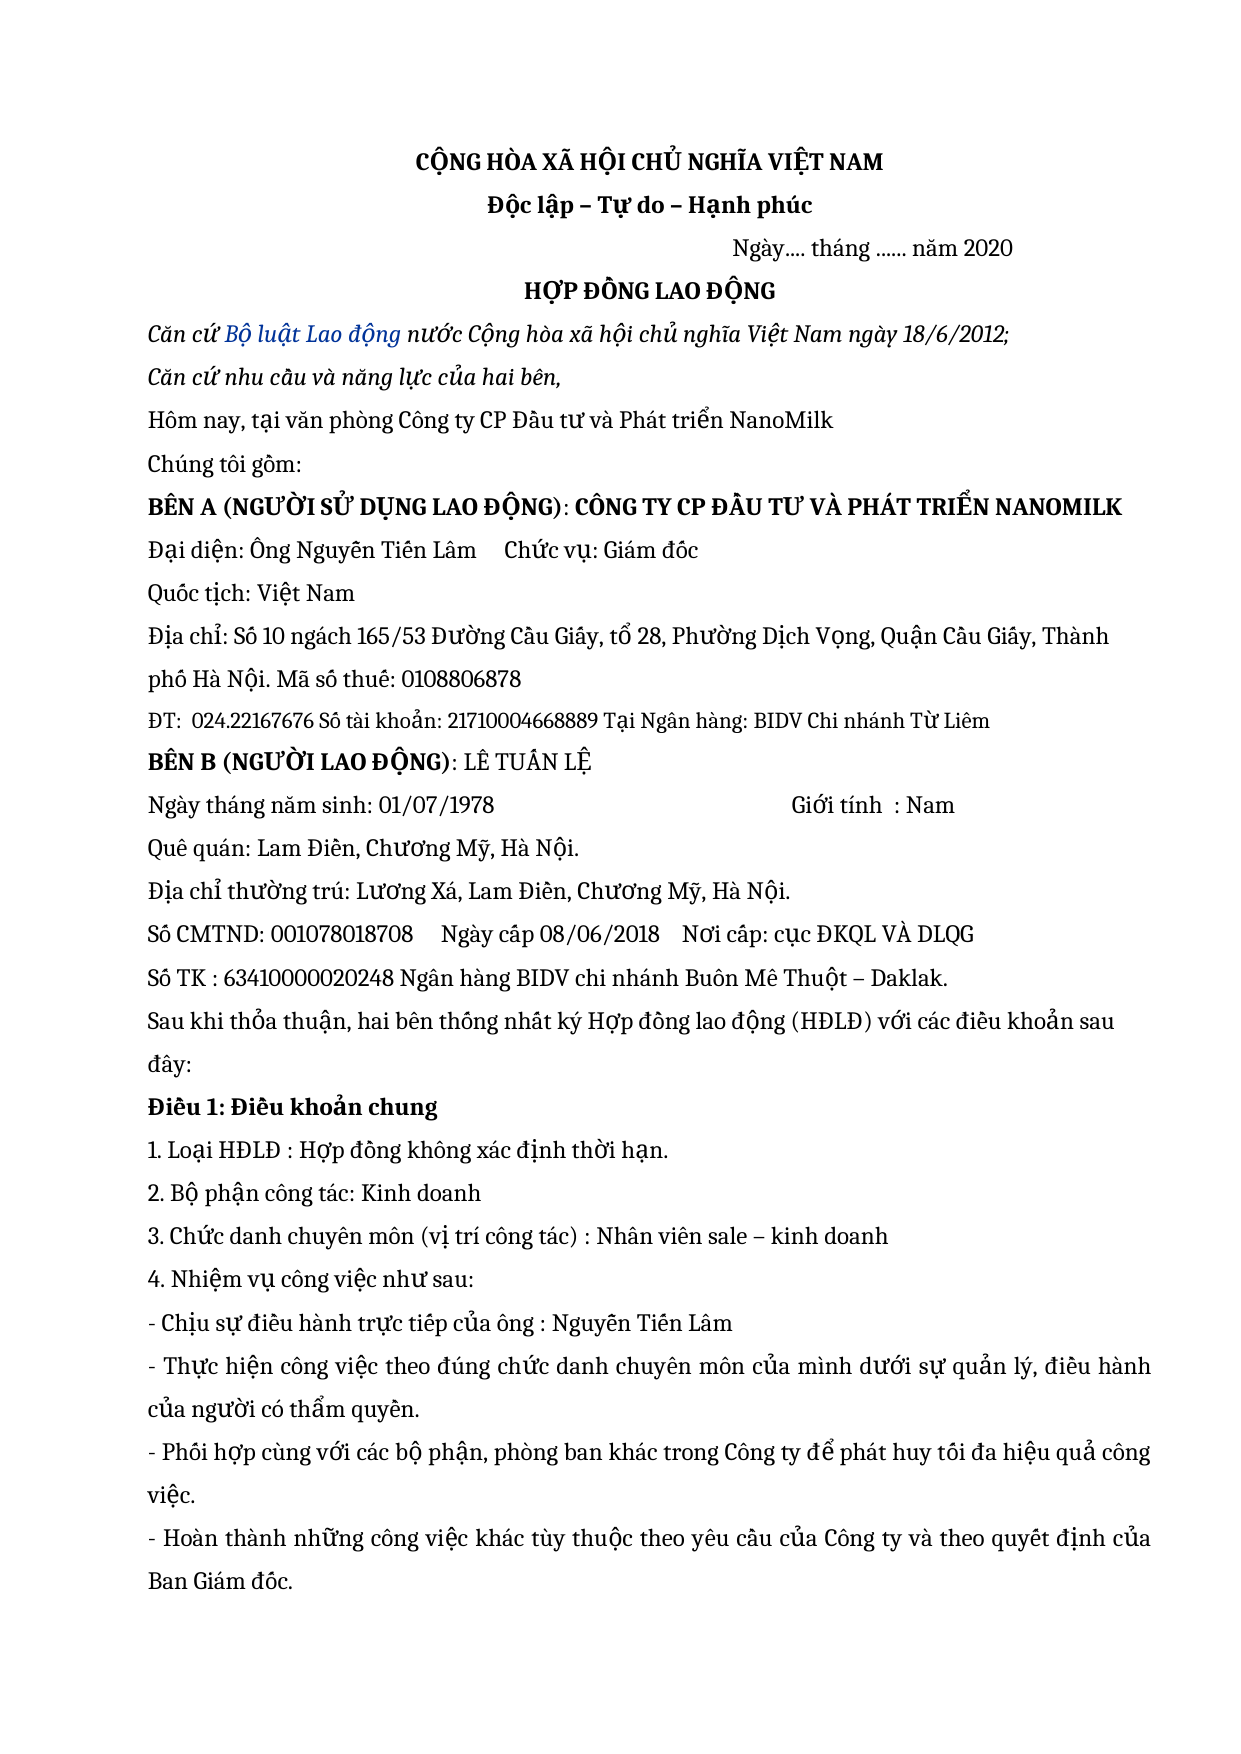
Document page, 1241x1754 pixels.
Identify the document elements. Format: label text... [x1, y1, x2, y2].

text Căn cứ nhu cầu và năng lực của hai bên, [148, 363, 1152, 392]
text - Hoàn thành những công việc khác tùy thuộc theo yêu cầu của Công ty và theo quyết định của Ban Giám đốc. [148, 1524, 1152, 1596]
text Hôm nay, tại văn phòng Công ty CP Đầu tư và Phát triển NanoMilk [148, 406, 1152, 435]
text ĐT: 024.22167676 Số tài khoản: 21710004668889 Tại Ngân hàng: BIDV Chi nhánh Từ Liêm [148, 708, 1152, 735]
text Địa chỉ thường trú: Lương Xá, Lam Điền, Chương Mỹ, Hà Nội. [148, 877, 1152, 906]
text Đại diện: Ông Nguyễn Tiến Lâm Chức vụ: Giám đốc [148, 536, 1152, 564]
text 4. Nhiệm vụ công việc như sau: [148, 1265, 1152, 1294]
text Quốc tịch: Việt Nam [148, 579, 1152, 608]
text Địa chỉ: Số 10 ngách 165/53 Đường Cầu Giấy, tổ 28, Phường Dịch Vọng, Quận Cầu Giấy, Thành phố Hà Nội. Mã số thuế: 0108806878 [148, 622, 1152, 694]
text Ngày.... tháng ...... năm 2020 [148, 234, 1152, 263]
text Sau khi thỏa thuận, hai bên thống nhất ký Hợp đồng lao động (HĐLĐ) với các điều khoản sau đây: [148, 1007, 1152, 1078]
text - Chịu sự điều hành trực tiếp của ông : Nguyễn Tiến Lâm [148, 1308, 1152, 1337]
text HỢP ĐỒNG LAO ĐỘNG [148, 277, 1152, 306]
text Quê quán: Lam Điền, Chương Mỹ, Hà Nội. [148, 834, 1152, 863]
text - Phối hợp cùng với các bộ phận, phòng ban khác trong Công ty để phát huy tối đa hiệu quả công việc. [148, 1438, 1152, 1510]
text Chúng tôi gồm: [148, 449, 1152, 478]
text Điều 1: Điều khoản chung [148, 1093, 1152, 1122]
text Căn cứ Bộ luật Lao động nước Cộng hòa xã hội chủ nghĩa Việt Nam ngày 18/6/2012; [148, 320, 1152, 349]
text Số TK : 63410000020248 Ngân hàng BIDV chi nhánh Buôn Mê Thuột – Daklak. [148, 963, 1152, 992]
text Ngày tháng năm sinh: 01/07/1978 Giới tính : Nam [148, 791, 1152, 820]
text 1. Loại HĐLĐ : Hợp đồng không xác định thời hạn. [148, 1136, 1152, 1165]
text 3. Chức danh chuyên môn (vị trí công tác) : Nhân viên sale – kinh doanh [148, 1222, 1152, 1251]
text - Thực hiện công việc theo đúng chức danh chuyên môn của mình dưới sự quản lý, điều hành của người có thẩm quyền. [148, 1352, 1152, 1423]
text Số CMTND: 001078018708 Ngày cấp 08/06/2018 Nơi cấp: cục ĐKQL VÀ DLQG [148, 920, 1152, 949]
text 2. Bộ phận công tác: Kinh doanh [148, 1179, 1152, 1208]
text BÊN A (NGƯỜI SỬ DỤNG LAO ĐỘNG): CÔNG TY CP ĐẦU TƯ VÀ PHÁT TRIỂN NANOMILK [148, 493, 1152, 521]
text BÊN B (NGƯỜI LAO ĐỘNG): LÊ TUẤN LỆ [148, 748, 1152, 777]
text CỘNG HÒA XÃ HỘI CHỦ NGHĨA VIỆT NAM Độc lập – Tự do – Hạnh phúc [148, 148, 1152, 219]
